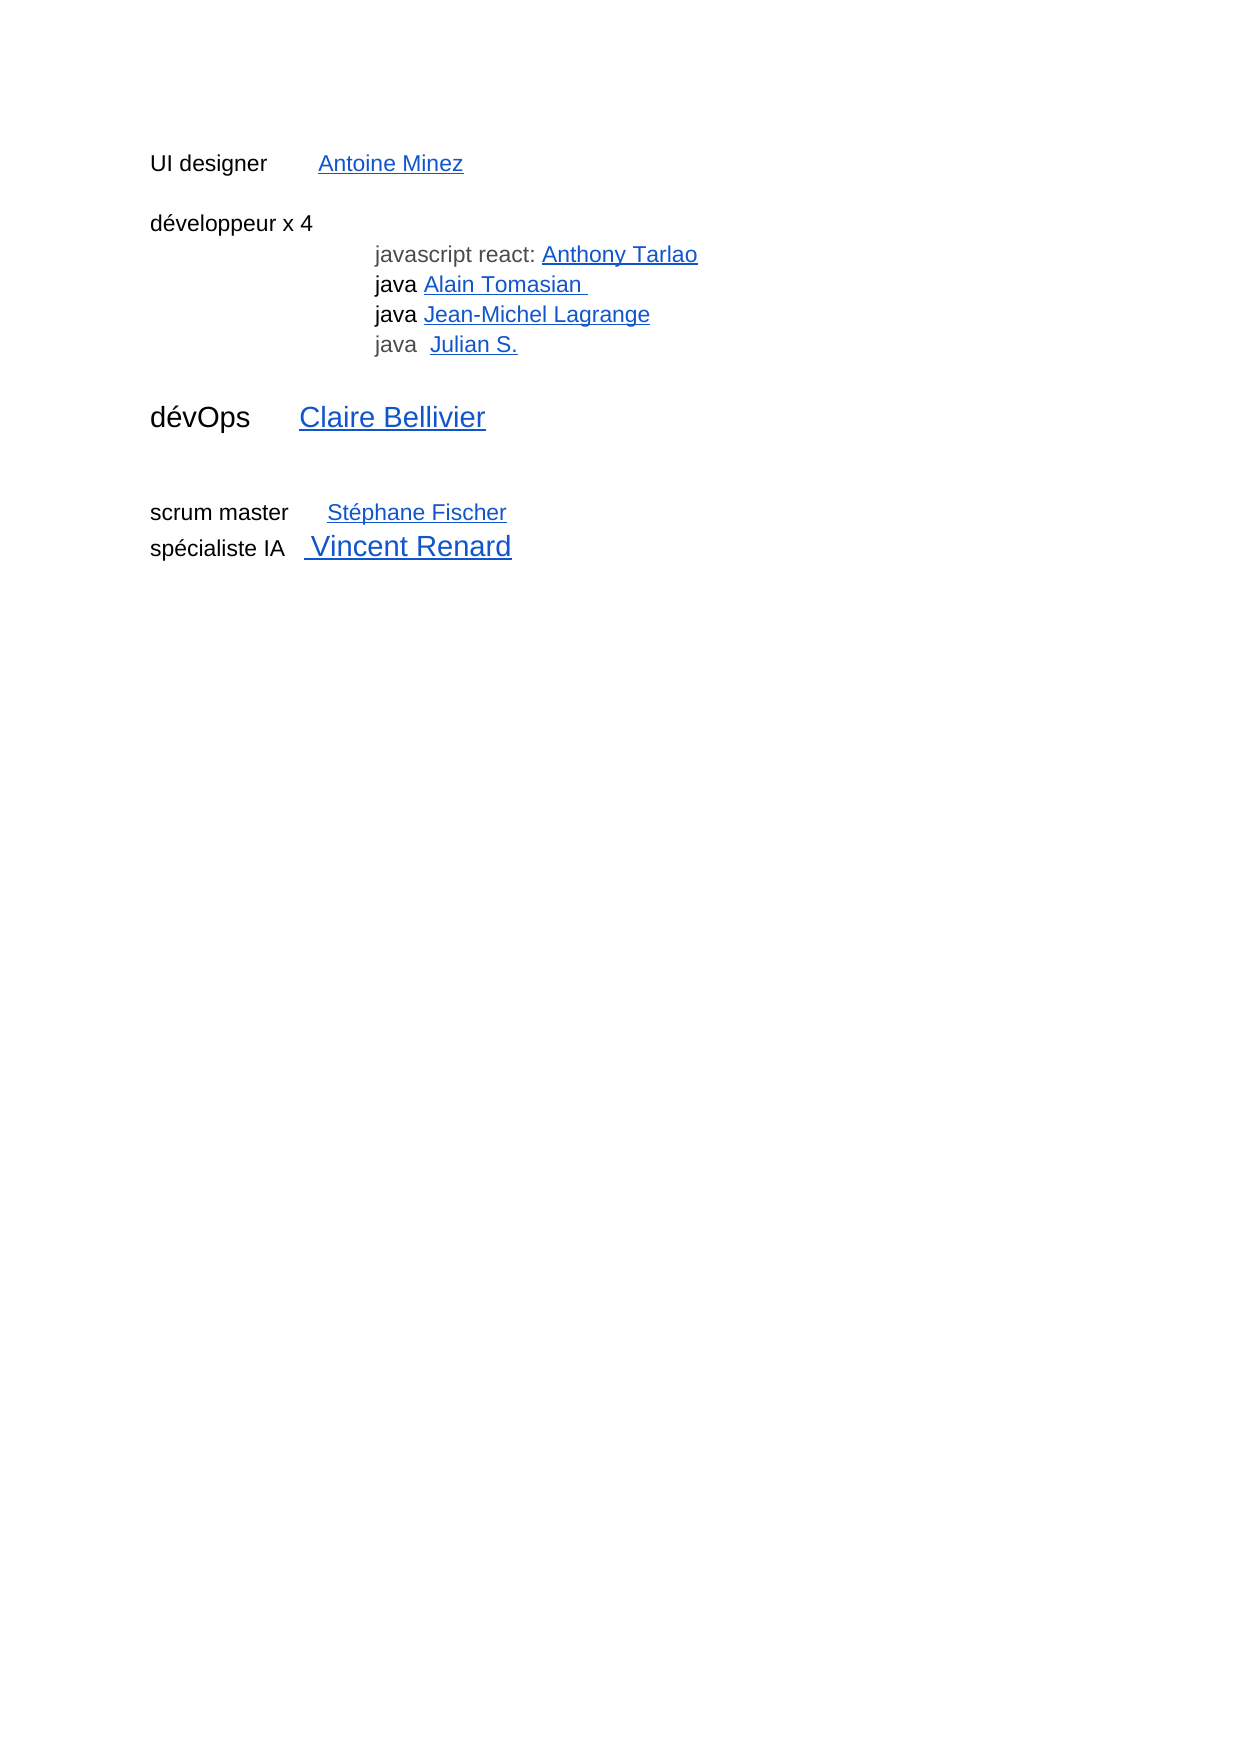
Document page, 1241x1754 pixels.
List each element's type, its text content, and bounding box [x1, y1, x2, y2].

text java Julian S. [300, 331, 1090, 358]
text dévOps Claire Bellivier [150, 400, 1090, 433]
text développeur x 4 [150, 210, 1090, 237]
text scrum master Stéphane Fischer [150, 499, 1090, 525]
text spécialiste IA Vincent Renard [150, 529, 1090, 563]
text java Jean-Michel Lagrange [300, 301, 1090, 327]
text java Alain Tomasian [300, 271, 1090, 297]
text UI designer Antoine Minez [150, 150, 1090, 176]
text javascript react: Anthony Tarlao [300, 241, 1090, 267]
